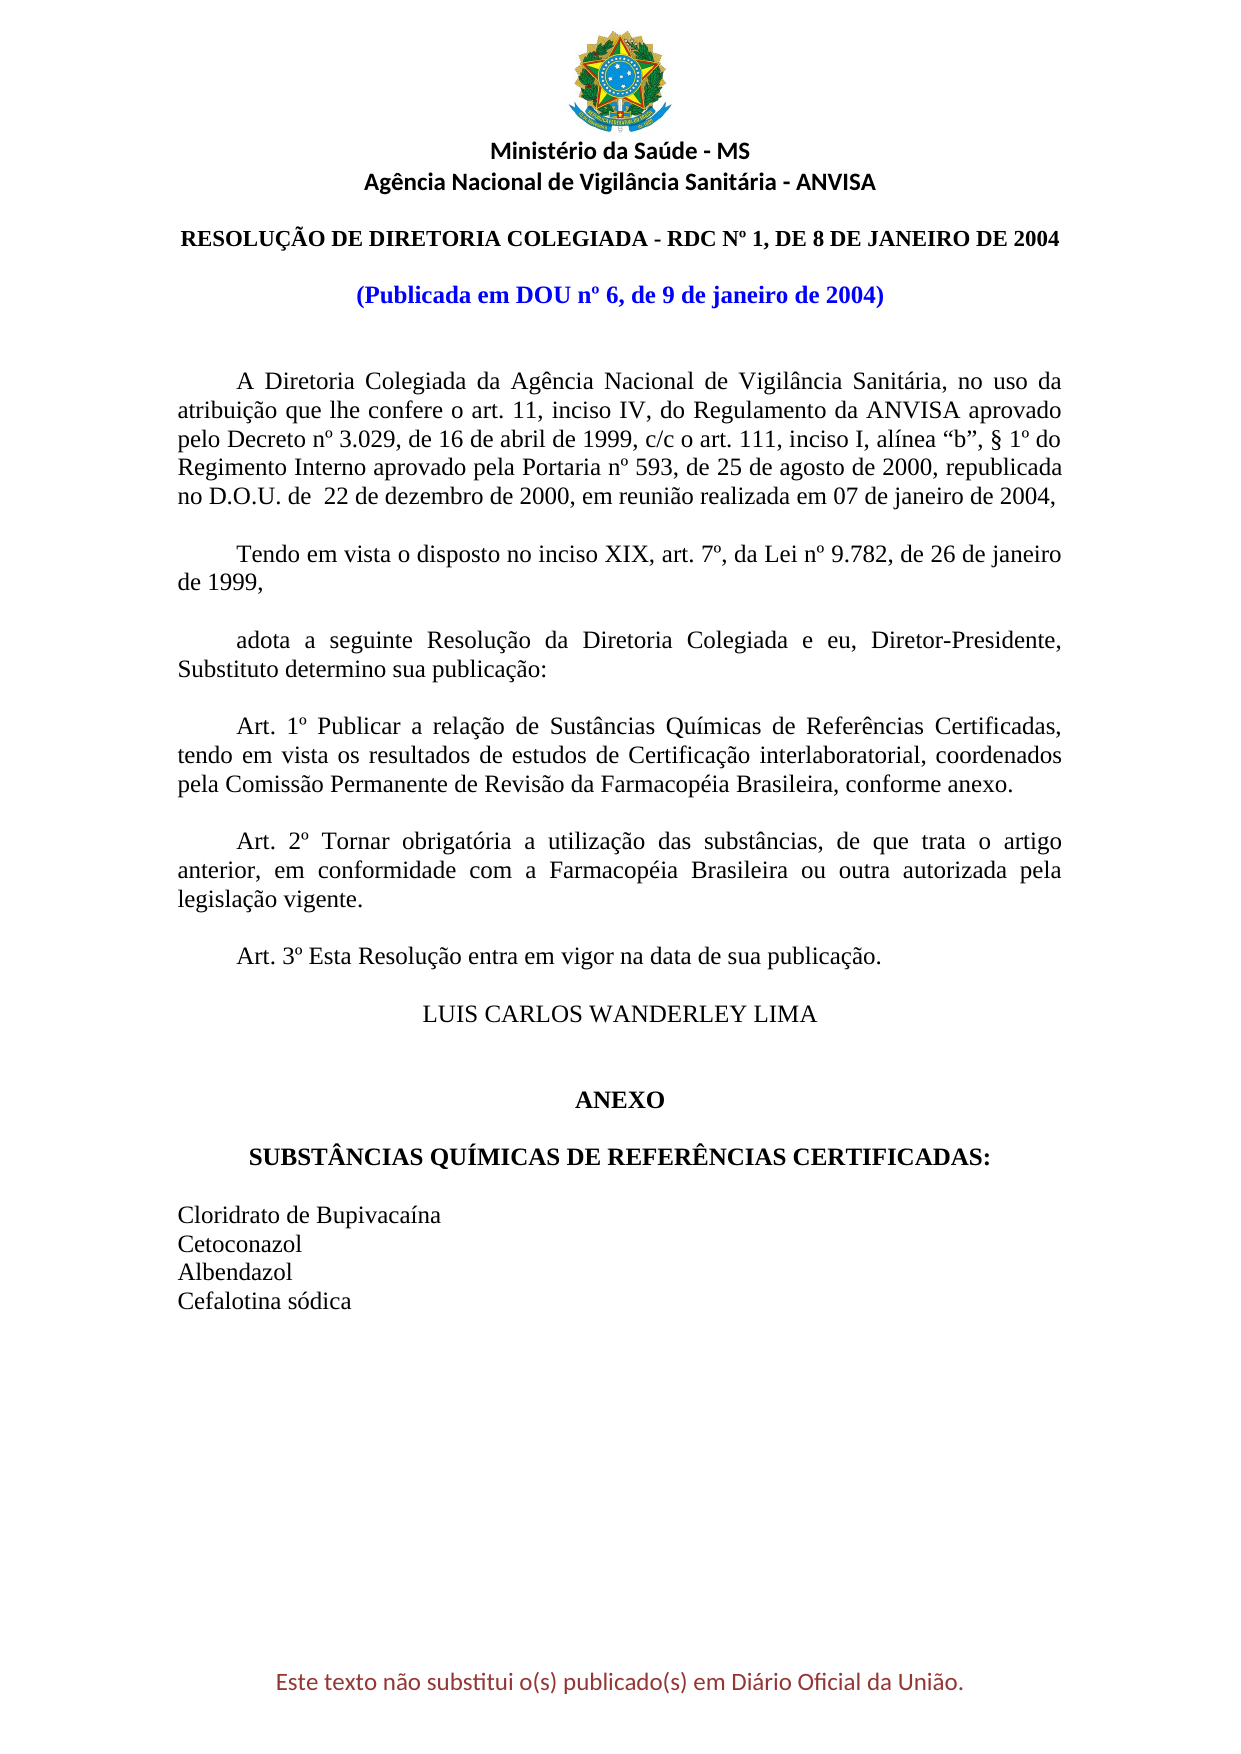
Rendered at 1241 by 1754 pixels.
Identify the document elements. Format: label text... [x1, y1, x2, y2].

text Cetoconazol [177, 1229, 1063, 1257]
text ANEXO [177, 1085, 1063, 1114]
text A Diretoria Colegiada da Agência Nacional de Vigilância Sanitária, no uso da atribuição que lhe confere o art. 11, inciso IV, do Regulamento da ANVISA aprovado pelo Decreto nº 3.029, de 16 de abril de 1999, c/c o art. 111, inciso I, alínea “b”, § 1º do Regimento Interno aprovado pela Portaria nº 593, de 25 de agosto de 2000, republicada no D.O.U. de 22 de dezembro de 2000, em reunião realizada em 07 de janeiro de 2004, [177, 366, 1063, 510]
text Cefalotina sódica [177, 1286, 1063, 1315]
text Cloridrato de Bupivacaína [177, 1200, 1063, 1229]
text (Publicada em DOU nº 6, de 9 de janeiro de 2004) [177, 280, 1063, 309]
text Art. 2º Tornar obrigatória a utilização das substâncias, de que trata o artigo anterior, em conformidade com a Farmacopéia Brasileira ou outra autorizada pela legislação vigente. [177, 826, 1063, 912]
text adota a seguinte Resolução da Diretoria Colegiada e eu, Diretor-Presidente, Substituto determino sua publicação: [177, 625, 1063, 682]
text LUIS CARLOS WANDERLEY LIMA [177, 999, 1063, 1027]
picture [565, 28, 675, 135]
text Tendo em vista o disposto no inciso XIX, art. 7º, da Lei nº 9.782, de 26 de janeiro de 1999, [177, 539, 1063, 596]
text SUBSTÂNCIAS QUÍMICAS DE REFERÊNCIAS CERTIFICADAS: [177, 1142, 1063, 1171]
text Art. 1º Publicar a relação de Sustâncias Químicas de Referências Certificadas, tendo em vista os resultados de estudos de Certificação interlaboratorial, coordenados pela Comissão Permanente de Revisão da Farmacopéia Brasileira, conforme anexo. [177, 711, 1063, 797]
text RESOLUÇÃO DE DIRETORIA COLEGIADA - RDC Nº 1, DE 8 DE JANEIRO DE 2004 [148, 225, 1093, 251]
text Art. 3º Esta Resolução entra em vigor na data de sua publicação. [177, 941, 1063, 970]
text Albendazol [177, 1257, 1063, 1286]
